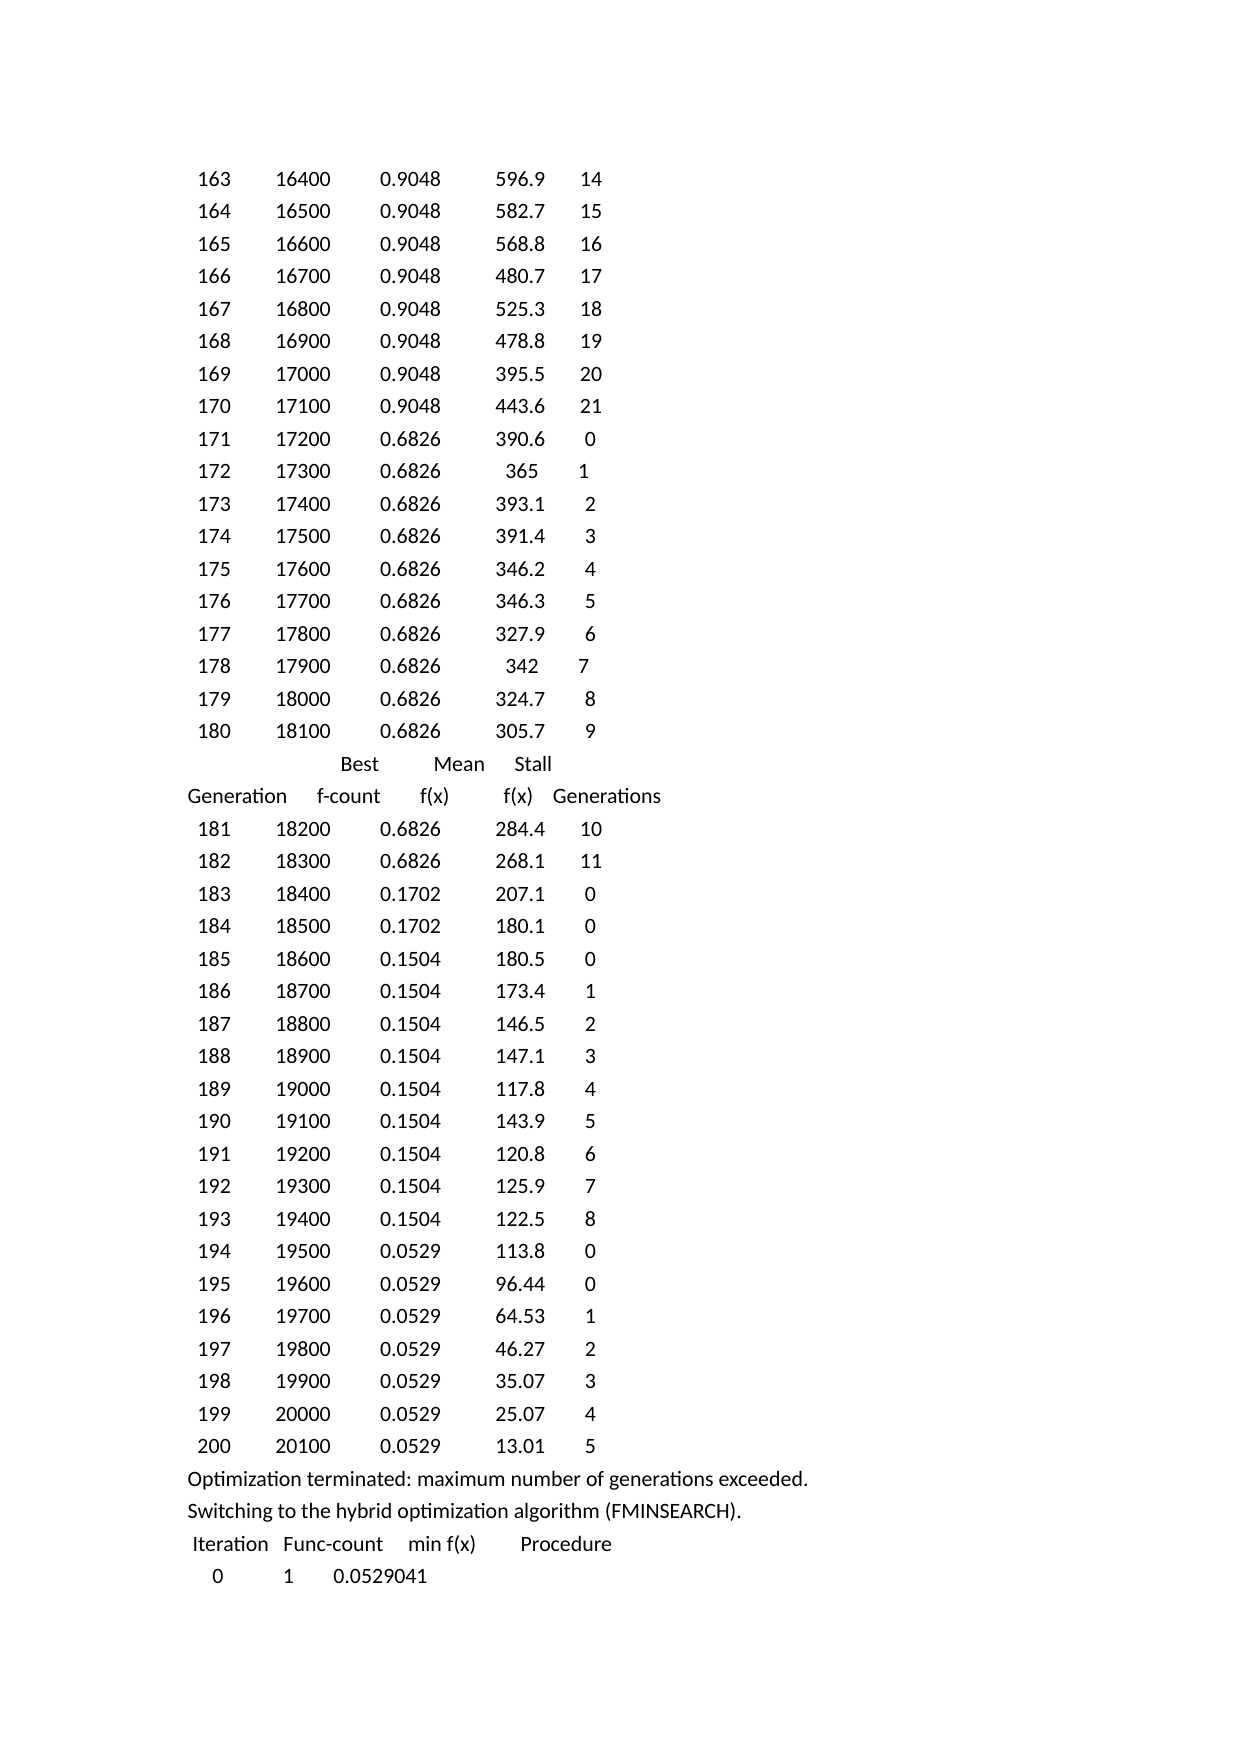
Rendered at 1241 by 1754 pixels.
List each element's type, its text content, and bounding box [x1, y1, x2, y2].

text 187 18800 0.1504 146.5 2 [187, 1007, 1053, 1039]
text 182 18300 0.6826 268.1 11 [187, 844, 1053, 877]
text 196 19700 0.0529 64.53 1 [187, 1299, 1053, 1332]
text 188 18900 0.1504 147.1 3 [187, 1039, 1053, 1072]
text 175 17600 0.6826 346.2 4 [187, 552, 1053, 584]
text 169 17000 0.9048 395.5 20 [187, 357, 1053, 389]
text 198 19900 0.0529 35.07 3 [187, 1364, 1053, 1397]
text Switching to the hybrid optimization algorithm (FMINSEARCH). [187, 1494, 1053, 1527]
text 186 18700 0.1504 173.4 1 [187, 974, 1053, 1007]
text 166 16700 0.9048 480.7 17 [187, 259, 1053, 292]
text 184 18500 0.1702 180.1 0 [187, 909, 1053, 942]
text Iteration Func-count min f(x) Procedure [187, 1527, 1053, 1559]
text 189 19000 0.1504 117.8 4 [187, 1072, 1053, 1104]
text Best Mean Stall [187, 747, 1053, 779]
text 191 19200 0.1504 120.8 6 [187, 1137, 1053, 1169]
text 197 19800 0.0529 46.27 2 [187, 1332, 1053, 1364]
text 174 17500 0.6826 391.4 3 [187, 519, 1053, 552]
text 199 20000 0.0529 25.07 4 [187, 1397, 1053, 1429]
text Generation f-count f(x) f(x) Generations [187, 779, 1053, 812]
text Optimization terminated: maximum number of generations exceeded. [187, 1462, 1053, 1494]
text 171 17200 0.6826 390.6 0 [187, 422, 1053, 454]
text 178 17900 0.6826 342 7 [187, 649, 1053, 682]
text 165 16600 0.9048 568.8 16 [187, 227, 1053, 259]
text 172 17300 0.6826 365 1 [187, 454, 1053, 487]
text 190 19100 0.1504 143.9 5 [187, 1104, 1053, 1137]
text 164 16500 0.9048 582.7 15 [187, 194, 1053, 227]
text 168 16900 0.9048 478.8 19 [187, 324, 1053, 357]
text 183 18400 0.1702 207.1 0 [187, 877, 1053, 909]
text 180 18100 0.6826 305.7 9 [187, 714, 1053, 747]
text 200 20100 0.0529 13.01 5 [187, 1429, 1053, 1462]
text 170 17100 0.9048 443.6 21 [187, 389, 1053, 422]
text 195 19600 0.0529 96.44 0 [187, 1267, 1053, 1299]
text 0 1 0.0529041 [187, 1559, 1053, 1592]
text 173 17400 0.6826 393.1 2 [187, 487, 1053, 519]
text 179 18000 0.6826 324.7 8 [187, 682, 1053, 714]
text 163 16400 0.9048 596.9 14 [187, 162, 1053, 194]
text 176 17700 0.6826 346.3 5 [187, 584, 1053, 617]
text 167 16800 0.9048 525.3 18 [187, 292, 1053, 324]
text 177 17800 0.6826 327.9 6 [187, 617, 1053, 649]
text 193 19400 0.1504 122.5 8 [187, 1202, 1053, 1234]
text 185 18600 0.1504 180.5 0 [187, 942, 1053, 974]
text 194 19500 0.0529 113.8 0 [187, 1234, 1053, 1267]
text 192 19300 0.1504 125.9 7 [187, 1169, 1053, 1202]
text 181 18200 0.6826 284.4 10 [187, 812, 1053, 844]
